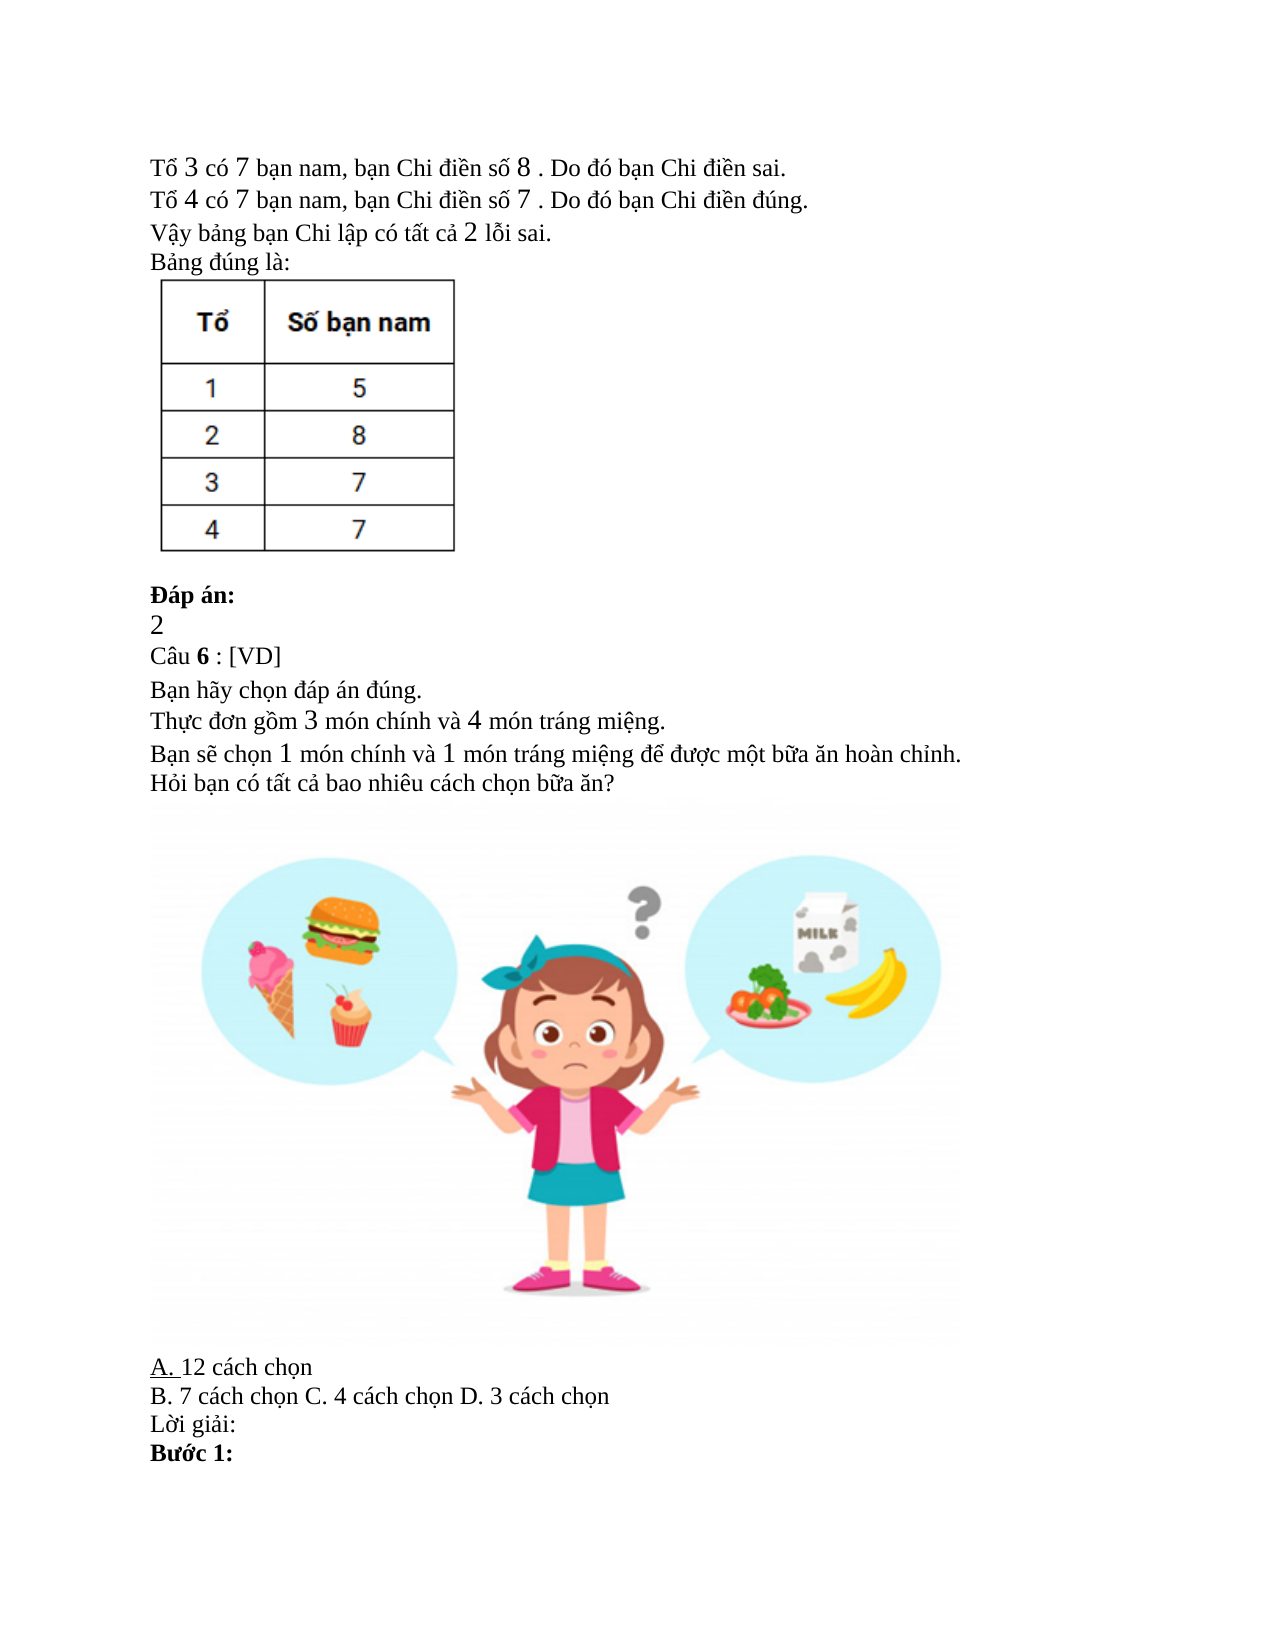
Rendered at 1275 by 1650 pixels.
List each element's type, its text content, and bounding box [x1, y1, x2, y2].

text B. 7 cách chọn C. 4 cách chọn D. 3 cách chọn [150, 1381, 1125, 1409]
picture [150, 797, 961, 1347]
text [150, 150, 1125, 641]
picture [150, 276, 477, 580]
text Lời giải: [150, 1409, 1125, 1438]
text Câu 6 : [VD] [150, 641, 1125, 669]
text Bước 1: [150, 1438, 1125, 1467]
text A. 12 cách chọn [150, 1352, 1125, 1381]
